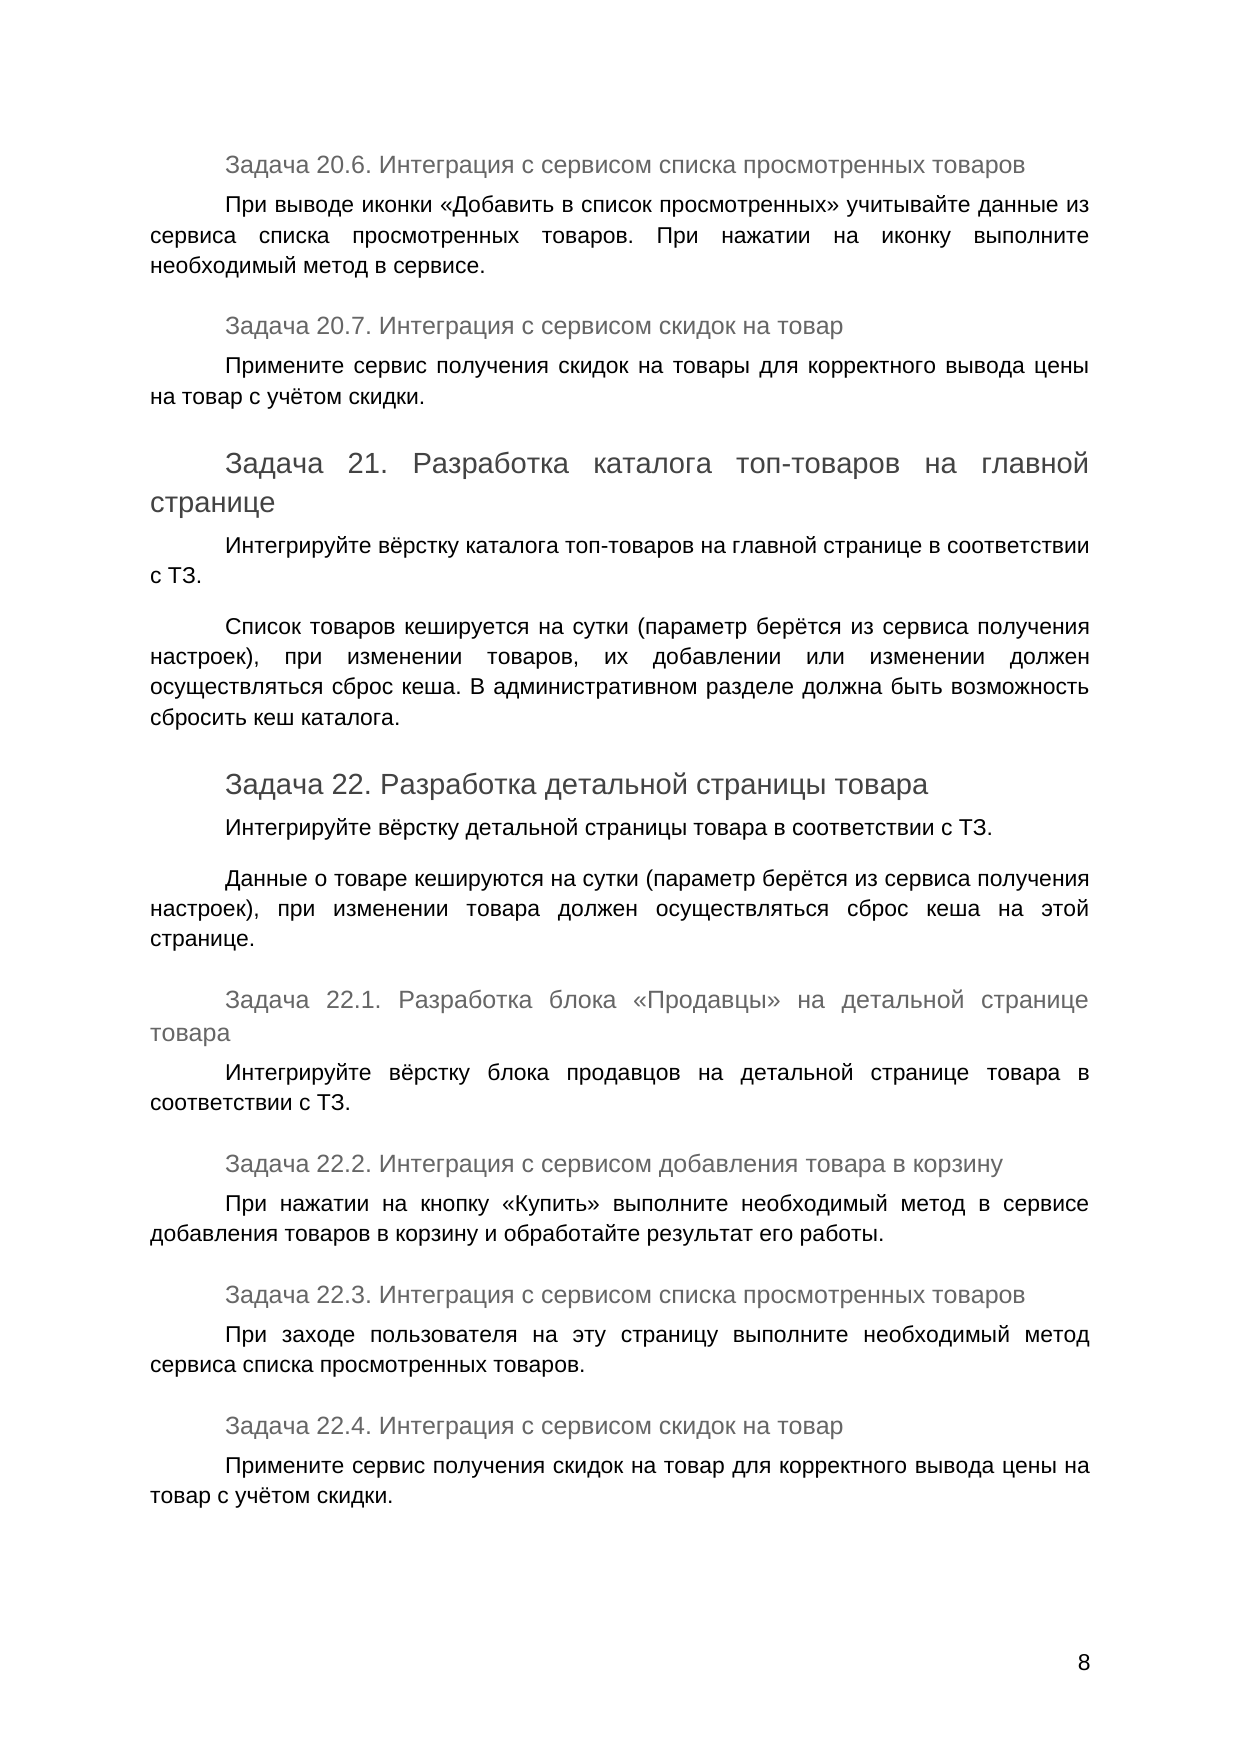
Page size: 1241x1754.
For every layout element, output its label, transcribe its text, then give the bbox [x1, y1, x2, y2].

text Интегрируйте вёрстку детальной страницы товара в соответствии с ТЗ. [150, 814, 1090, 840]
text Примените сервис получения скидок на товары для корректного вывода цены на товар с учётом скидки. [150, 352, 1090, 409]
subtitle Задача 20.6. Интеграция с сервисом списка просмотренных товаров [150, 150, 1090, 179]
subtitle Задача 22.4. Интеграция с сервисом скидок на товар [150, 1411, 1090, 1439]
subtitle Задача 22.2. Интеграция с сервисом добавления товара в корзину [150, 1149, 1090, 1177]
text При выводе иконки «Добавить в список просмотренных» учитывайте данные из сервиса списка просмотренных товаров. При нажатии на иконку выполните необходимый метод в сервисе. [150, 191, 1090, 278]
text Интегрируйте вёрстку каталога топ-товаров на главной странице в соответствии с ТЗ. [150, 532, 1090, 588]
text При нажатии на кнопку «Купить» выполните необходимый метод в сервисе добавления товаров в корзину и обработайте результат его работы. [150, 1190, 1090, 1247]
subtitle Задача 21. Разработка каталога топ-товаров на главной странице [150, 446, 1090, 518]
text При заходе пользователя на эту страницу выполните необходимый метод сервиса списка просмотренных товаров. [150, 1321, 1090, 1378]
subtitle Задача 22.1. Разработка блока «Продавцы» на детальной странице товара [150, 985, 1090, 1047]
subtitle Задача 22. Разработка детальной страницы товара [150, 767, 1090, 801]
text Интегрируйте вёрстку блока продавцов на детальной странице товара в соответствии с ТЗ. [150, 1059, 1090, 1116]
text Данные о товаре кешируются на сутки (параметр берётся из сервиса получения настроек), при изменении товара должен осуществляться сброс кеша на этой странице. [150, 865, 1090, 952]
text Примените сервис получения скидок на товар для корректного вывода цены на товар с учётом скидки. [150, 1452, 1090, 1508]
text Список товаров кешируется на сутки (параметр берётся из сервиса получения настроек), при изменении товаров, их добавлении или изменении должен осуществляться сброс кеша. В административном разделе должна быть возможность сбросить кеш каталога. [150, 613, 1090, 730]
subtitle Задача 22.3. Интеграция с сервисом списка просмотренных товаров [150, 1280, 1090, 1308]
subtitle Задача 20.7. Интеграция с сервисом скидок на товар [150, 311, 1090, 340]
